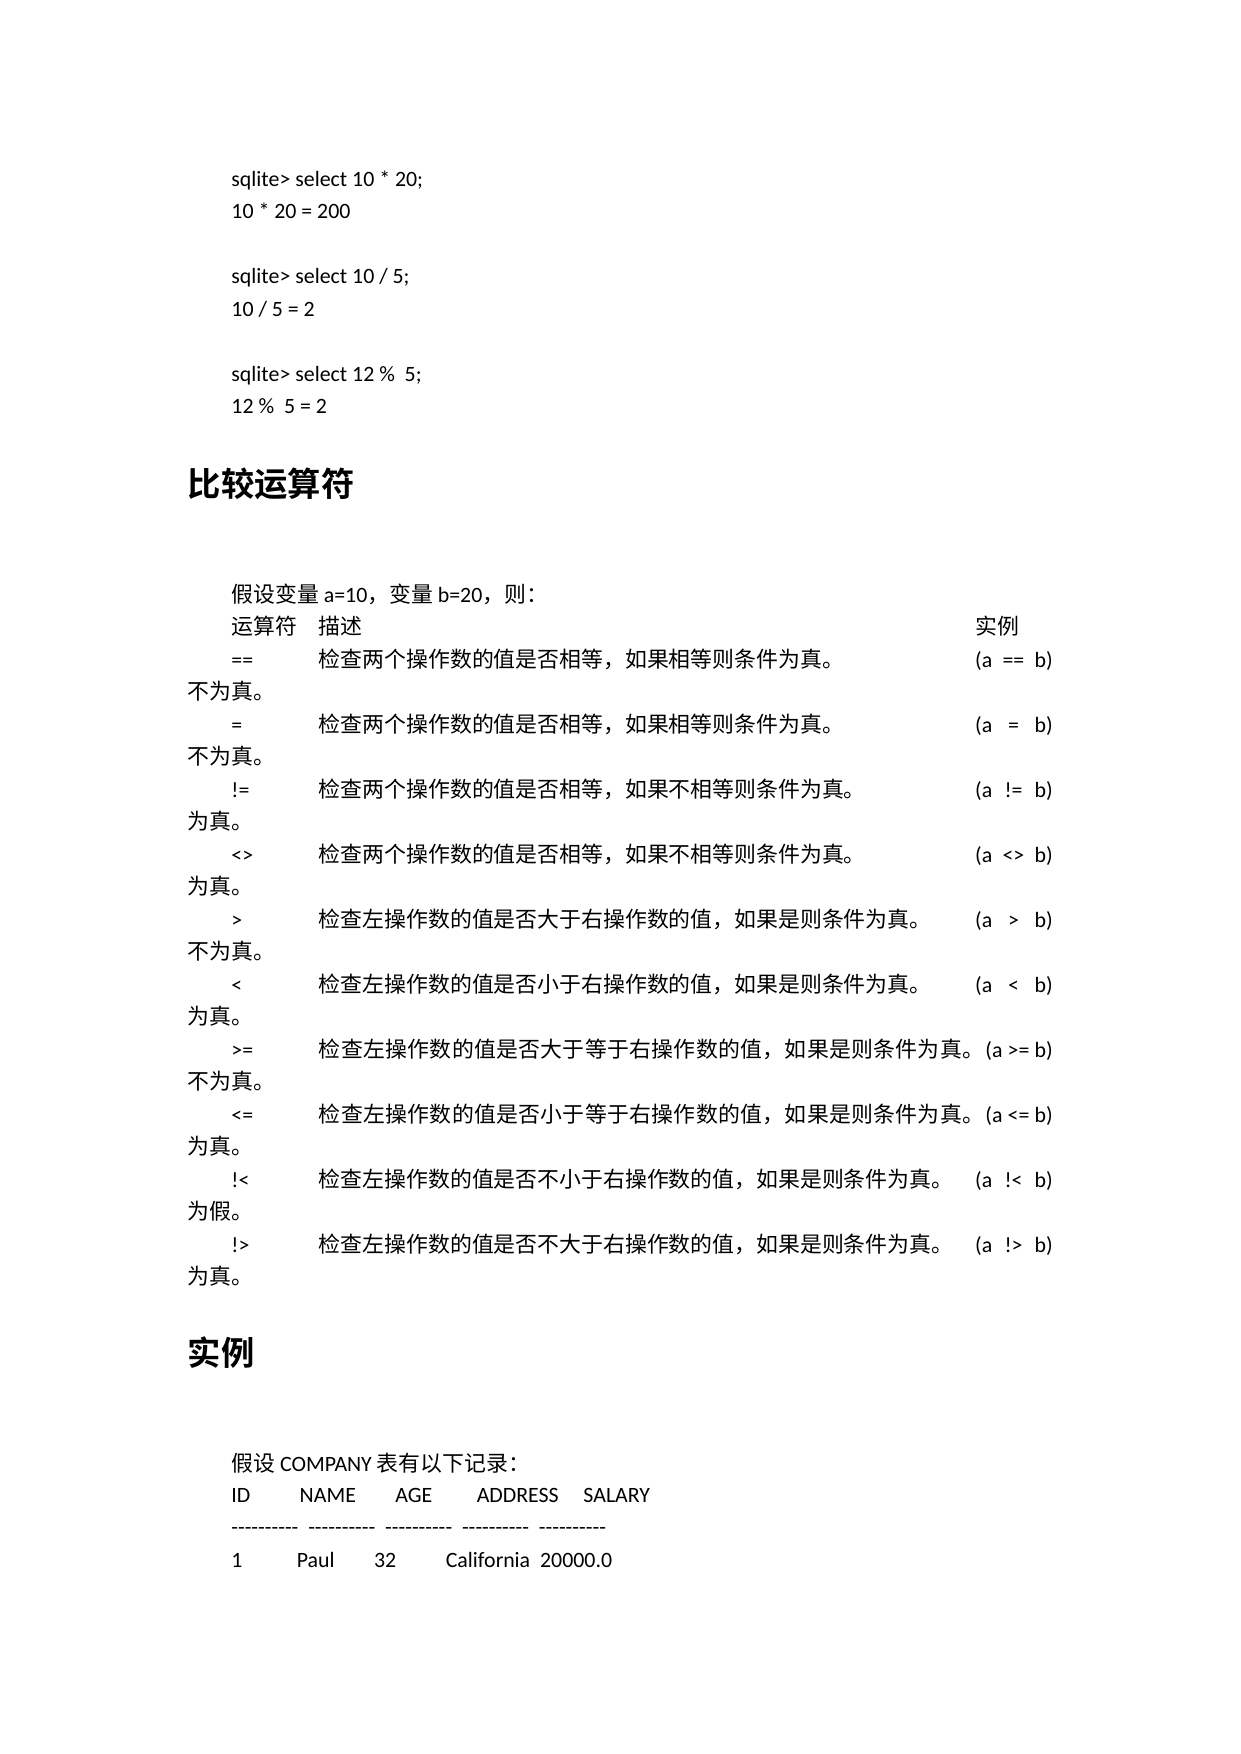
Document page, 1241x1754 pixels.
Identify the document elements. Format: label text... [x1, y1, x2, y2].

text = 检查两个操作数的值是否相等，如果相等则条件为真。 (a = b) 不为真。 [187, 706, 1053, 771]
text 假设变量 a=10，变量 b=20，则： [187, 576, 1053, 609]
text 运算符 描述 实例 [187, 609, 1053, 641]
text ID NAME AGE ADDRESS SALARY [187, 1478, 1053, 1511]
text >= 检查左操作数的值是否大于等于右操作数的值，如果是则条件为真。(a >= b) 不为真。 [187, 1031, 1053, 1096]
text sqlite> select 10 * 20; [187, 162, 1053, 194]
text 假设 COMPANY 表有以下记录： [187, 1446, 1053, 1478]
text == 检查两个操作数的值是否相等，如果相等则条件为真。 (a == b) 不为真。 [187, 641, 1053, 706]
subtitle 比较运算符 [187, 449, 1053, 514]
text 10 / 5 = 2 [187, 292, 1053, 324]
text sqlite> select 10 / 5; [187, 259, 1053, 292]
text sqlite> select 12 % 5; [187, 357, 1053, 389]
text > 检查左操作数的值是否大于右操作数的值，如果是则条件为真。 (a > b) 不为真。 [187, 901, 1053, 966]
text <= 检查左操作数的值是否小于等于右操作数的值，如果是则条件为真。(a <= b) 为真。 [187, 1096, 1053, 1161]
text <> 检查两个操作数的值是否相等，如果不相等则条件为真。 (a <> b) 为真。 [187, 836, 1053, 901]
text 1 Paul 32 California 20000.0 [187, 1543, 1053, 1576]
text < 检查左操作数的值是否小于右操作数的值，如果是则条件为真。 (a < b) 为真。 [187, 966, 1053, 1031]
text !> 检查左操作数的值是否不大于右操作数的值，如果是则条件为真。 (a !> b) 为真。 [187, 1226, 1053, 1291]
text 10 * 20 = 200 [187, 194, 1053, 227]
text != 检查两个操作数的值是否相等，如果不相等则条件为真。 (a != b) 为真。 [187, 771, 1053, 836]
text 12 % 5 = 2 [187, 389, 1053, 422]
text ---------- ---------- ---------- ---------- ---------- [187, 1511, 1053, 1543]
text !< 检查左操作数的值是否不小于右操作数的值，如果是则条件为真。 (a !< b) 为假。 [187, 1161, 1053, 1226]
subtitle 实例 [187, 1318, 1053, 1383]
